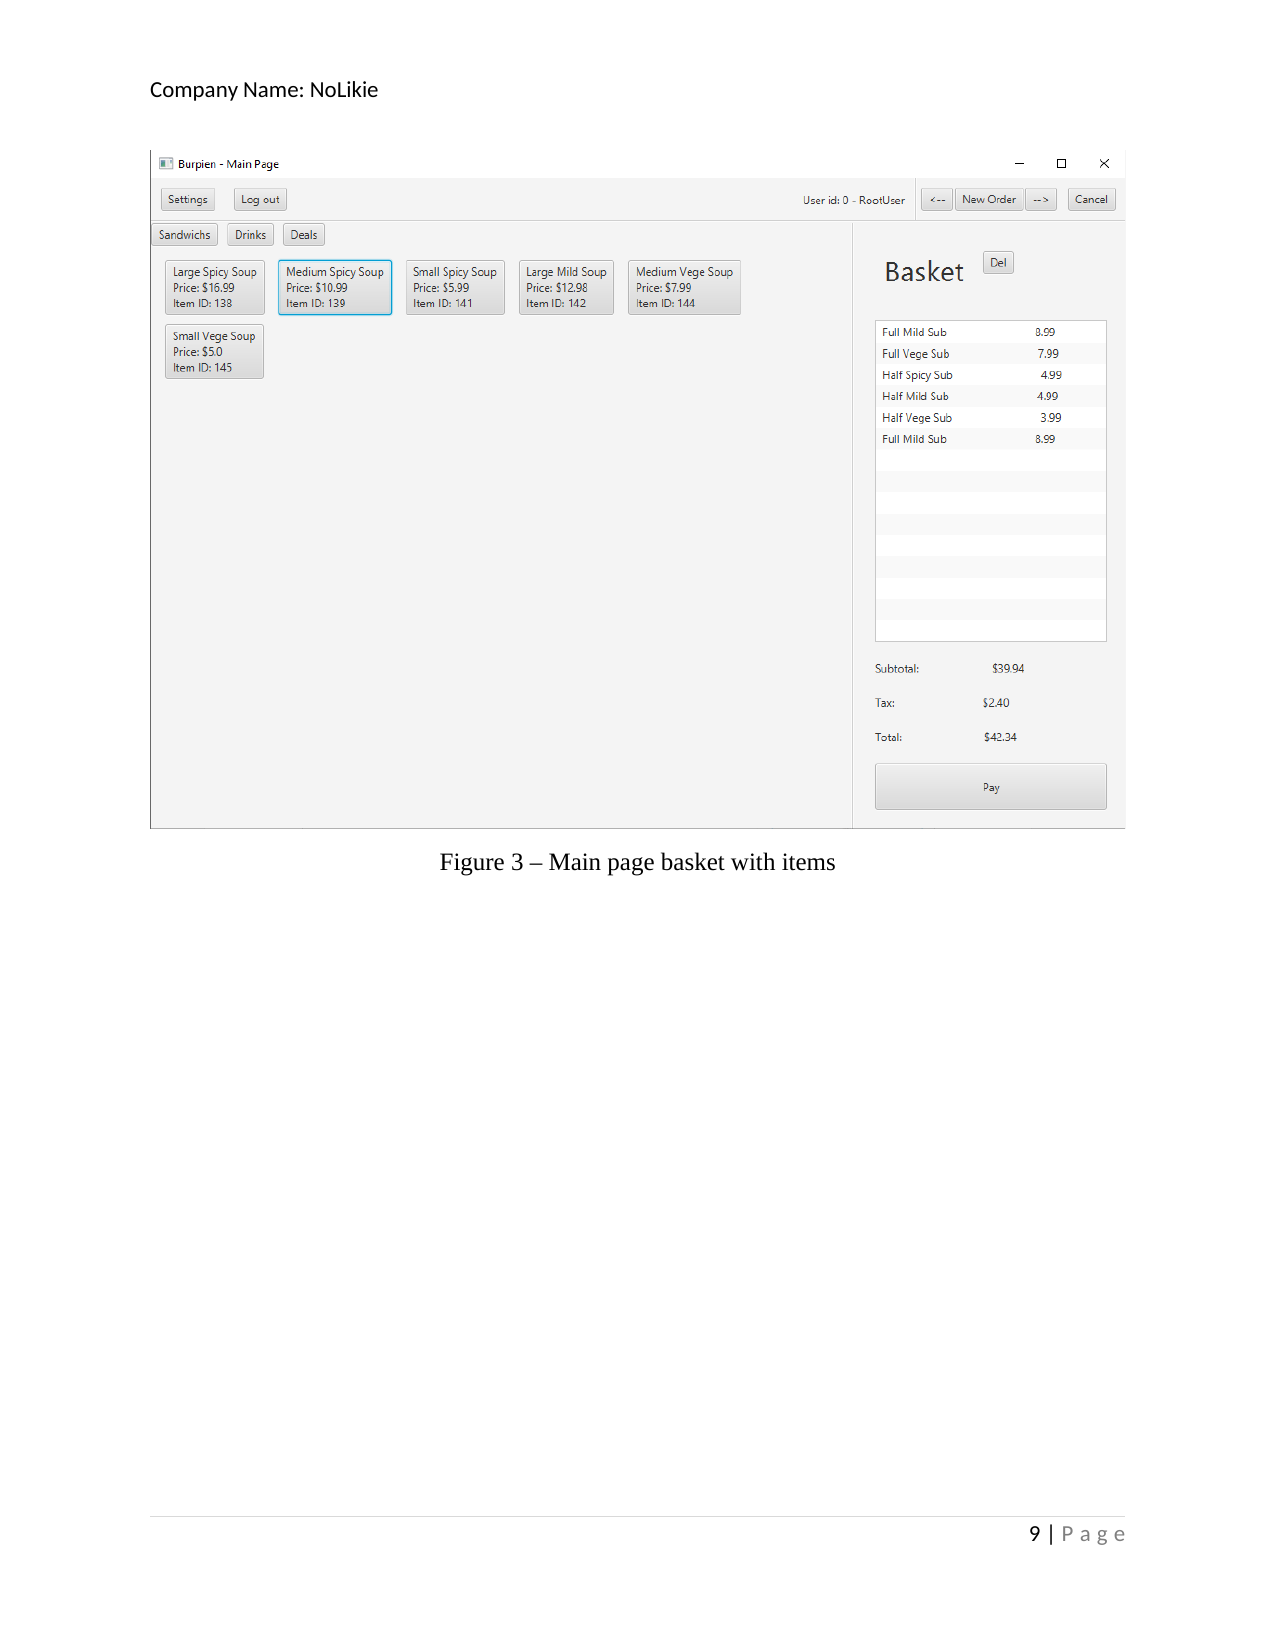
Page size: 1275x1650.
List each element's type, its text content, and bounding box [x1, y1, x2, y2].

text Figure 3 – Main page basket with items [150, 847, 1125, 876]
picture [150, 150, 1125, 829]
